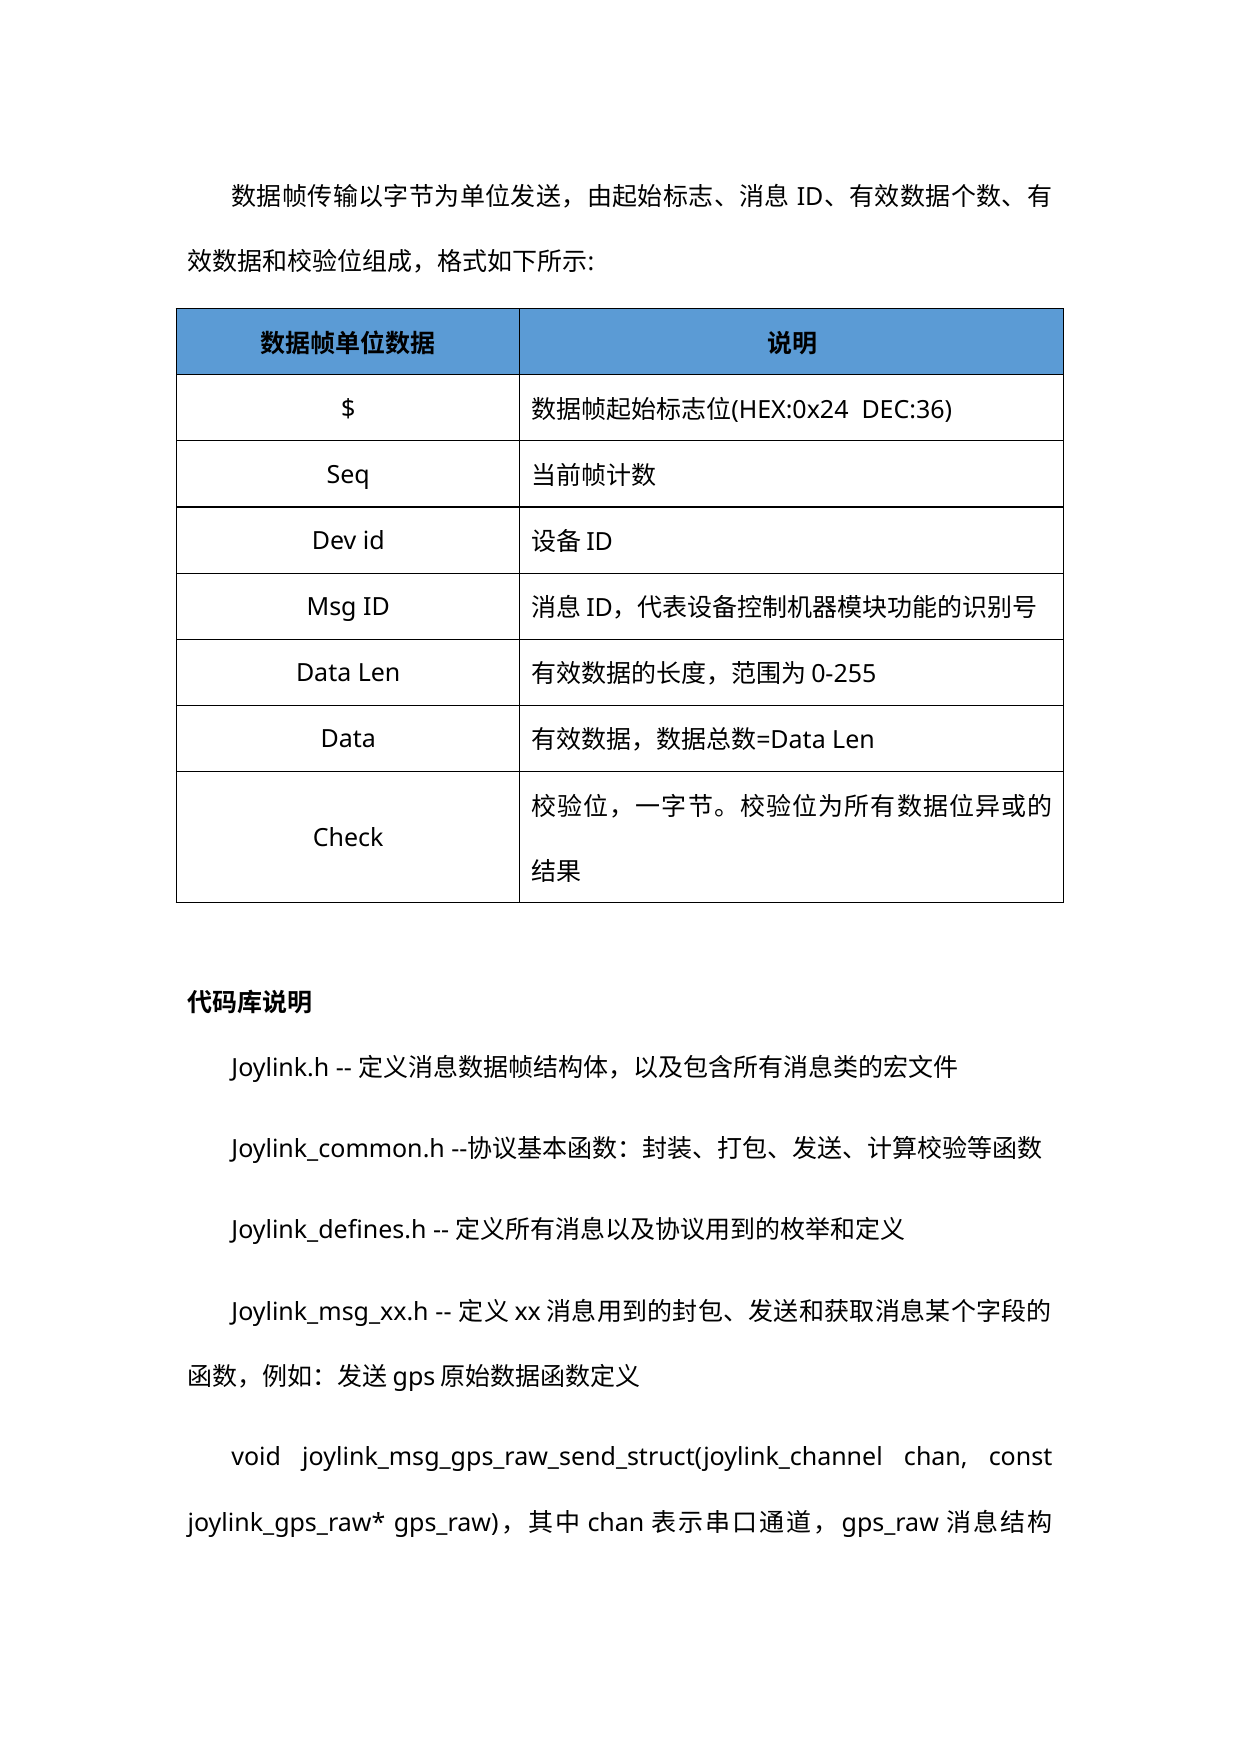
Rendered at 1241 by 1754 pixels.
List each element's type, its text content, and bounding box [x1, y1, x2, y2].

table_cell Msg ID [177, 574, 519, 638]
text 数据帧传输以字节为单位发送，由起始标志、消息ID、有效数据个数、有效数据和校验位组成，格式如下所示: [187, 162, 1053, 292]
table_header 说明 [520, 309, 1063, 374]
table_cell Data Len [177, 640, 519, 704]
table_cell 当前帧计数 [520, 441, 1063, 506]
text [187, 1423, 1053, 1553]
text Joylink_defines.h -- 定义所有消息以及协议用到的枚举和定义 [187, 1195, 1053, 1260]
table_cell 有效数据的长度，范围为0-255 [520, 640, 1063, 704]
table_cell Seq [177, 441, 519, 506]
table_header 数据帧单位数据 [177, 309, 519, 374]
table_cell 消息ID，代表设备控制机器模块功能的识别号 [520, 574, 1063, 638]
table_cell Dev id [177, 508, 519, 572]
table_cell 数据帧起始标志位(HEX:0x24 DEC:36) [520, 375, 1063, 440]
text Joylink_common.h --协议基本函数：封装、打包、发送、计算校验等函数 [187, 1114, 1053, 1179]
table_cell $ [177, 375, 519, 440]
text 代码库说明 [187, 968, 1053, 1033]
table_cell 设备ID [520, 508, 1063, 572]
table_cell 校验位，一字节。校验位为所有数据位异或的结果 [520, 772, 1063, 902]
table_cell Check [177, 772, 519, 902]
table_cell 有效数据，数据总数=Data Len [520, 706, 1063, 771]
text Joylink.h -- 定义消息数据帧结构体，以及包含所有消息类的宏文件 [187, 1033, 1053, 1098]
text Joylink_msg_xx.h -- 定义xx消息用到的封包、发送和获取消息某个字段的函数，例如：发送gps原始数据函数定义 [187, 1277, 1053, 1407]
table_cell Data [177, 706, 519, 771]
